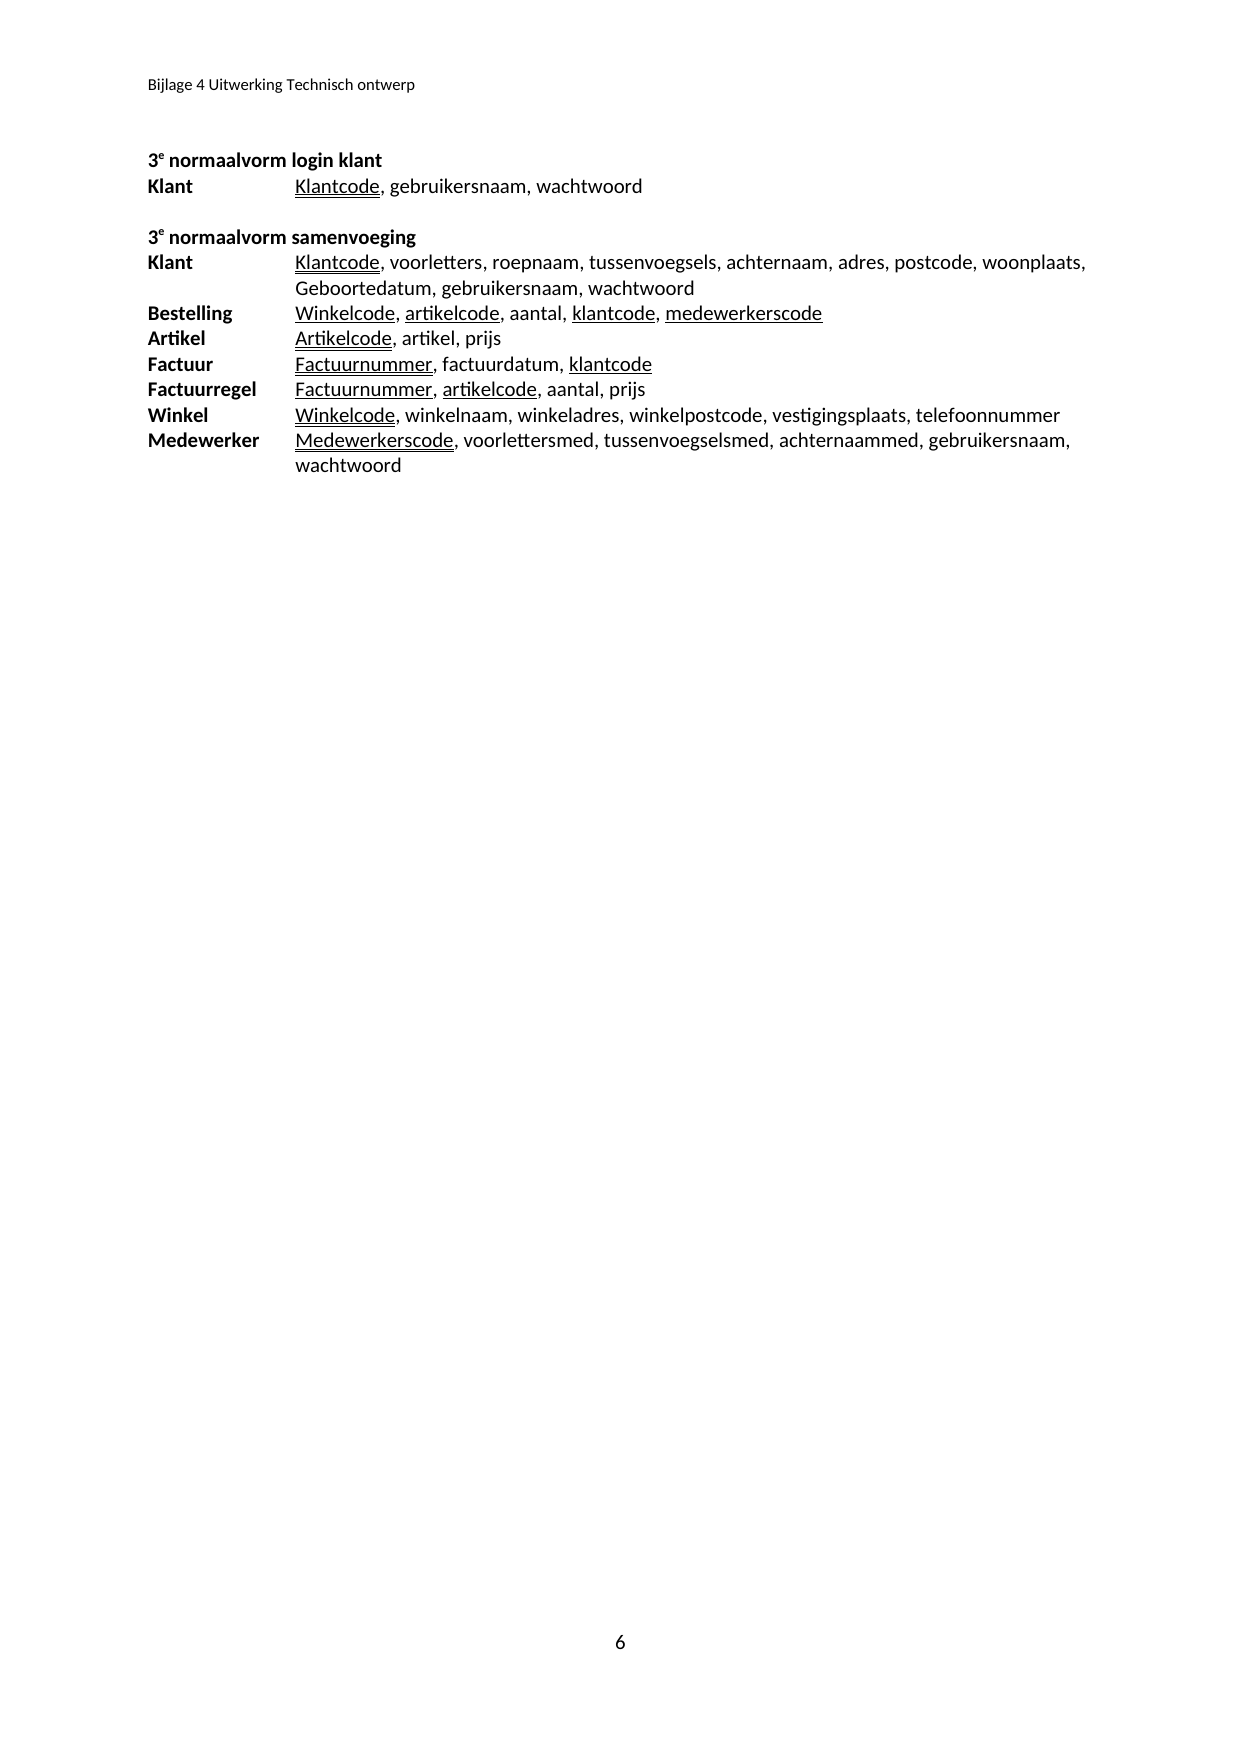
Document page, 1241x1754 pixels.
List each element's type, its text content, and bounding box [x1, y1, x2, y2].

text 3e normaalvorm samenvoeging Klant Klantcode, voorletters, roepnaam, tussenvoegsels, achternaam, adres, postcode, woonplaats, [148, 224, 1093, 275]
text Klant Klantcode, gebruikersnaam, wachtwoord [148, 173, 1093, 198]
text Medewerker Medewerkerscode, voorlettersmed, tussenvoegselsmed, achternaammed, gebruikersnaam, [148, 427, 1093, 453]
text wachtwoord [221, 453, 1093, 478]
text 3e normaalvorm login klant [148, 148, 1093, 173]
text Winkel Winkelcode, winkelnaam, winkeladres, winkelpostcode, vestigingsplaats, telefoonnummer [148, 402, 1093, 427]
text Factuur Factuurnummer, factuurdatum, klantcode [148, 351, 1093, 376]
text Factuurregel Factuurnummer, artikelcode, aantal, prijs [148, 376, 1093, 402]
text Geboortedatum, gebruikersnaam, wachtwoord [221, 275, 1093, 300]
text Bestelling Winkelcode, artikelcode, aantal, klantcode, medewerkerscode [148, 300, 1093, 326]
text Artikel Artikelcode, artikel, prijs [148, 326, 1093, 351]
